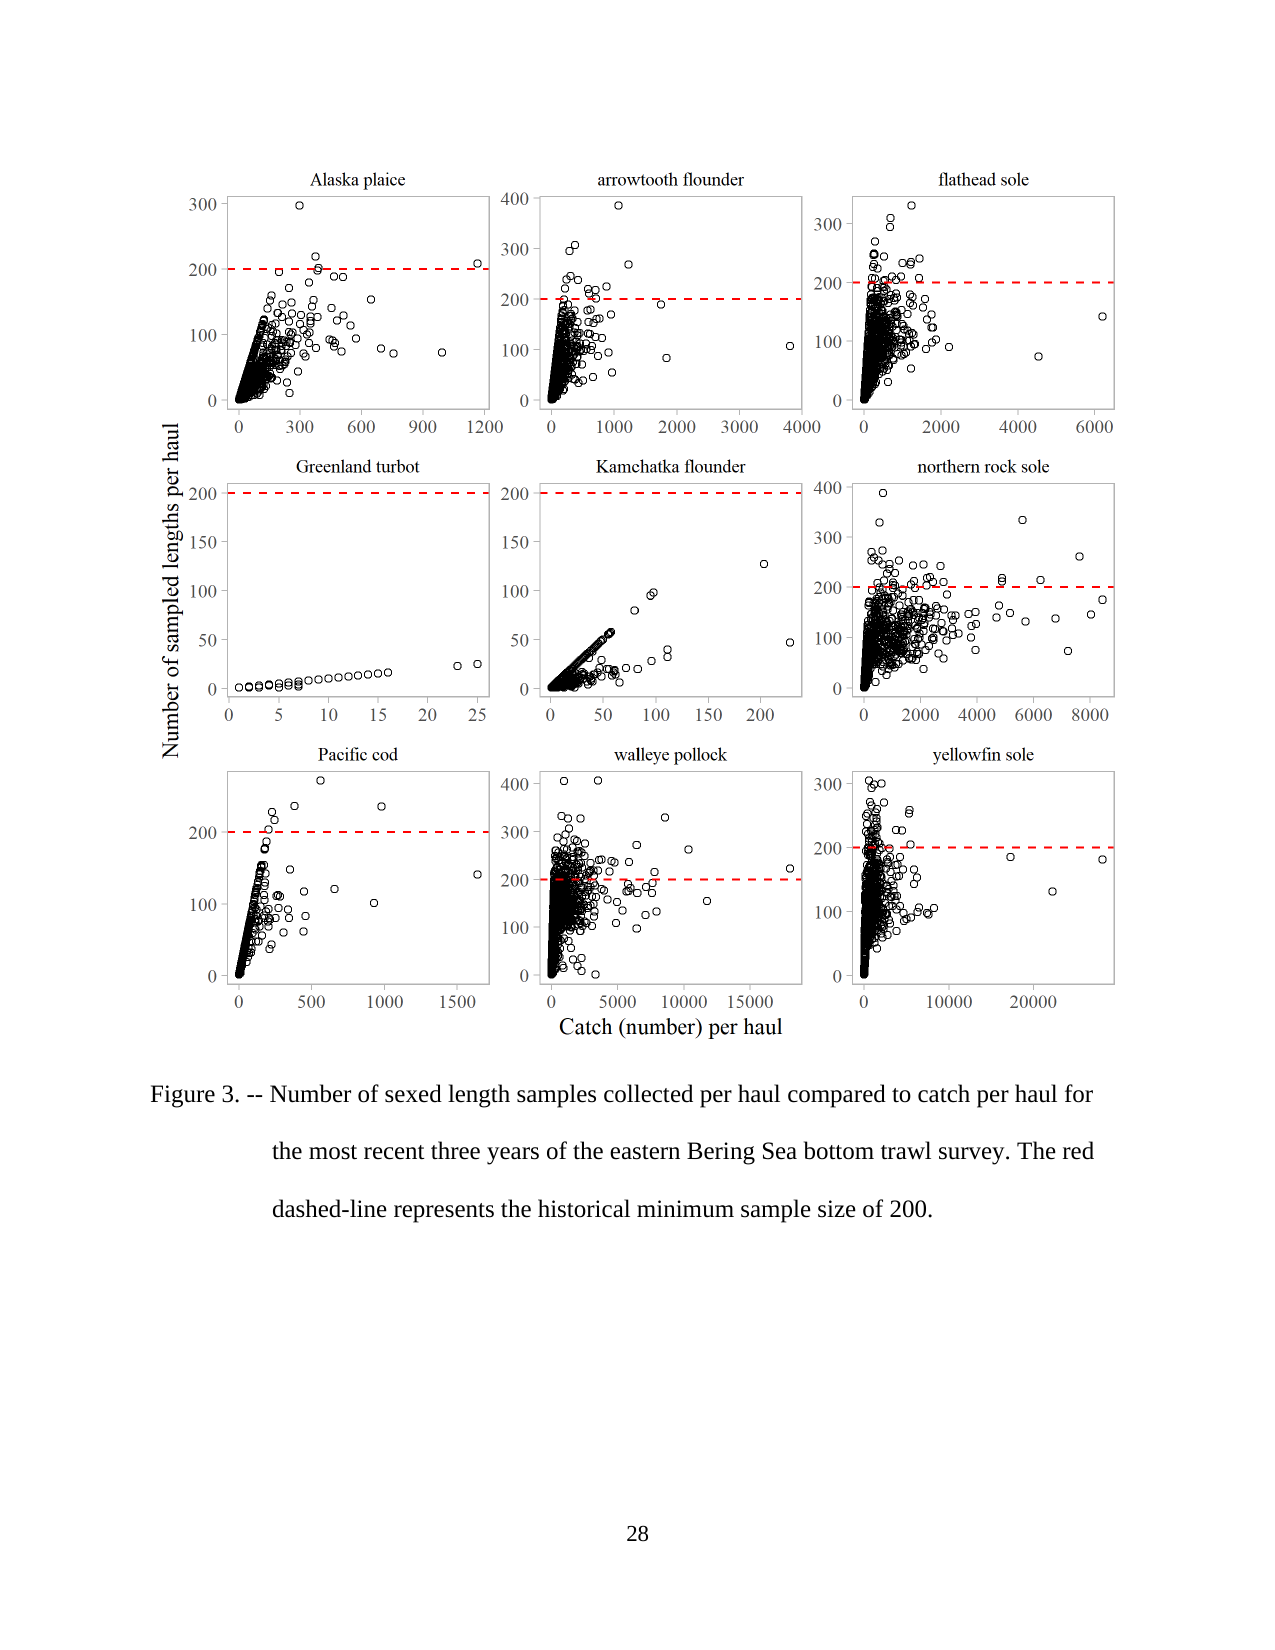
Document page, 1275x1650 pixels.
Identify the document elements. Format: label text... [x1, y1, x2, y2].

picture [150, 150, 1125, 1050]
text Figure 3. -- Number of sexed length samples collected per haul compared to catch per haul for the most recent three years of the eastern Bering Sea bottom trawl survey. The red dashed-line represents the historical minimum sample size of 200. [150, 1079, 1125, 1222]
